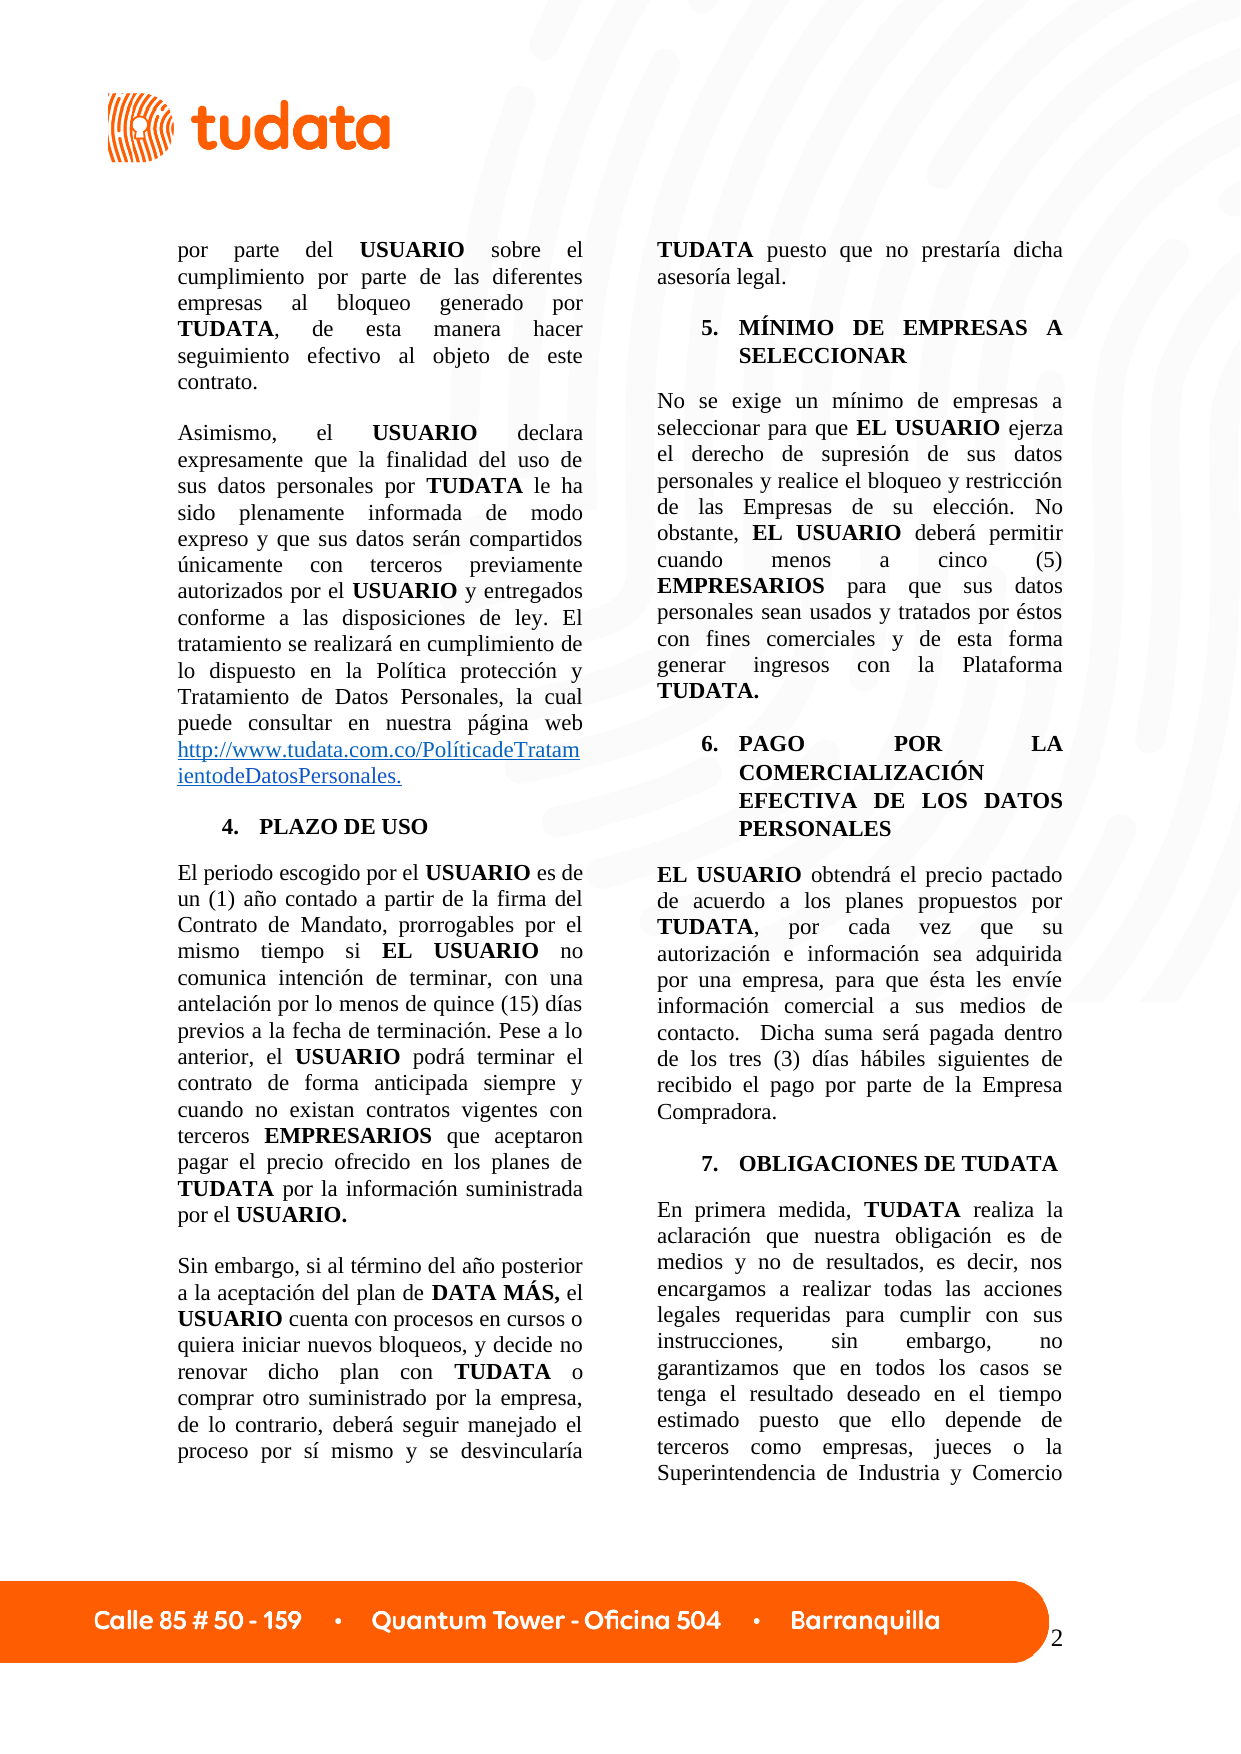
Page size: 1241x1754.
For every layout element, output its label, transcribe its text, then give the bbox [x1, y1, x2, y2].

text No se exige un mínimo de empresas a seleccionar para que EL USUARIO ejerza el derecho de supresión de sus datos personales y realice el bloqueo y restricción de las Empresas de su elección. No obstante, EL USUARIO deberá permitir cuando menos a cinco (5) EMPRESARIOS para que sus datos personales sean usados y tratados por éstos con fines comerciales y de esta forma generar ingresos con la Plataforma TUDATA. [657, 388, 1063, 704]
list OBLIGACIONES DE TUDATA [701, 1151, 1063, 1177]
text Asimismo, el USUARIO declara expresamente que la finalidad del uso de sus datos personales por TUDATA le ha sido plenamente informada de modo expreso y que sus datos serán compartidos únicamente con terceros previamente autorizados por el USUARIO y entregados conforme a las disposiciones de ley. El tratamiento se realizará en cumplimiento de lo dispuesto en la Política protección y Tratamiento de Datos Personales, la cual puede consultar en nuestra página web http://www.tudata.com.co/PolíticadeTratamientodeDatosPersonales. [177, 419, 583, 788]
list PAGO POR LA COMERCIALIZACIÓN EFECTIVA DE LOS DATOS PERSONALES [701, 730, 1063, 842]
picture [0, 0, 1241, 1711]
list PLAZO DE USO [222, 813, 583, 840]
text Sin embargo, si al término del año posterior a la aceptación del plan de DATA MÁS, el USUARIO cuenta con procesos en cursos o quiera iniciar nuevos bloqueos, y decide no renovar dicho plan con TUDATA o comprar otro suministrado por la empresa, de lo contrario, deberá seguir manejado el proceso por sí mismo y se desvincularía TUDATA puesto que no prestaría dicha asesoría legal. [177, 1252, 583, 1463]
list MÍNIMO DE EMPRESAS A SELECCIONAR [701, 314, 1063, 369]
text EL USUARIO obtendrá el precio pactado de acuerdo a los planes propuestos por TUDATA, por cada vez que su autorización e información sea adquirida por una empresa, para que ésta les envíe información comercial a sus medios de contacto. Dicha suma será pagada dentro de los tres (3) días hábiles siguientes de recibido el pago por parte de la Empresa Compradora. [657, 861, 1063, 1124]
text El periodo escogido por el USUARIO es de un (1) año contado a partir de la firma del Contrato de Mandato, prorrogables por el mismo tiempo si EL USUARIO no comunica intención de terminar, con una antelación por lo menos de quince (15) días previos a la fecha de terminación. Pese a lo anterior, el USUARIO podrá terminar el contrato de forma anticipada siempre y cuando no existan contratos vigentes con terceros EMPRESARIOS que aceptaron pagar el precio ofrecido en los planes de TUDATA por la información suministrada por el USUARIO. [177, 858, 583, 1227]
